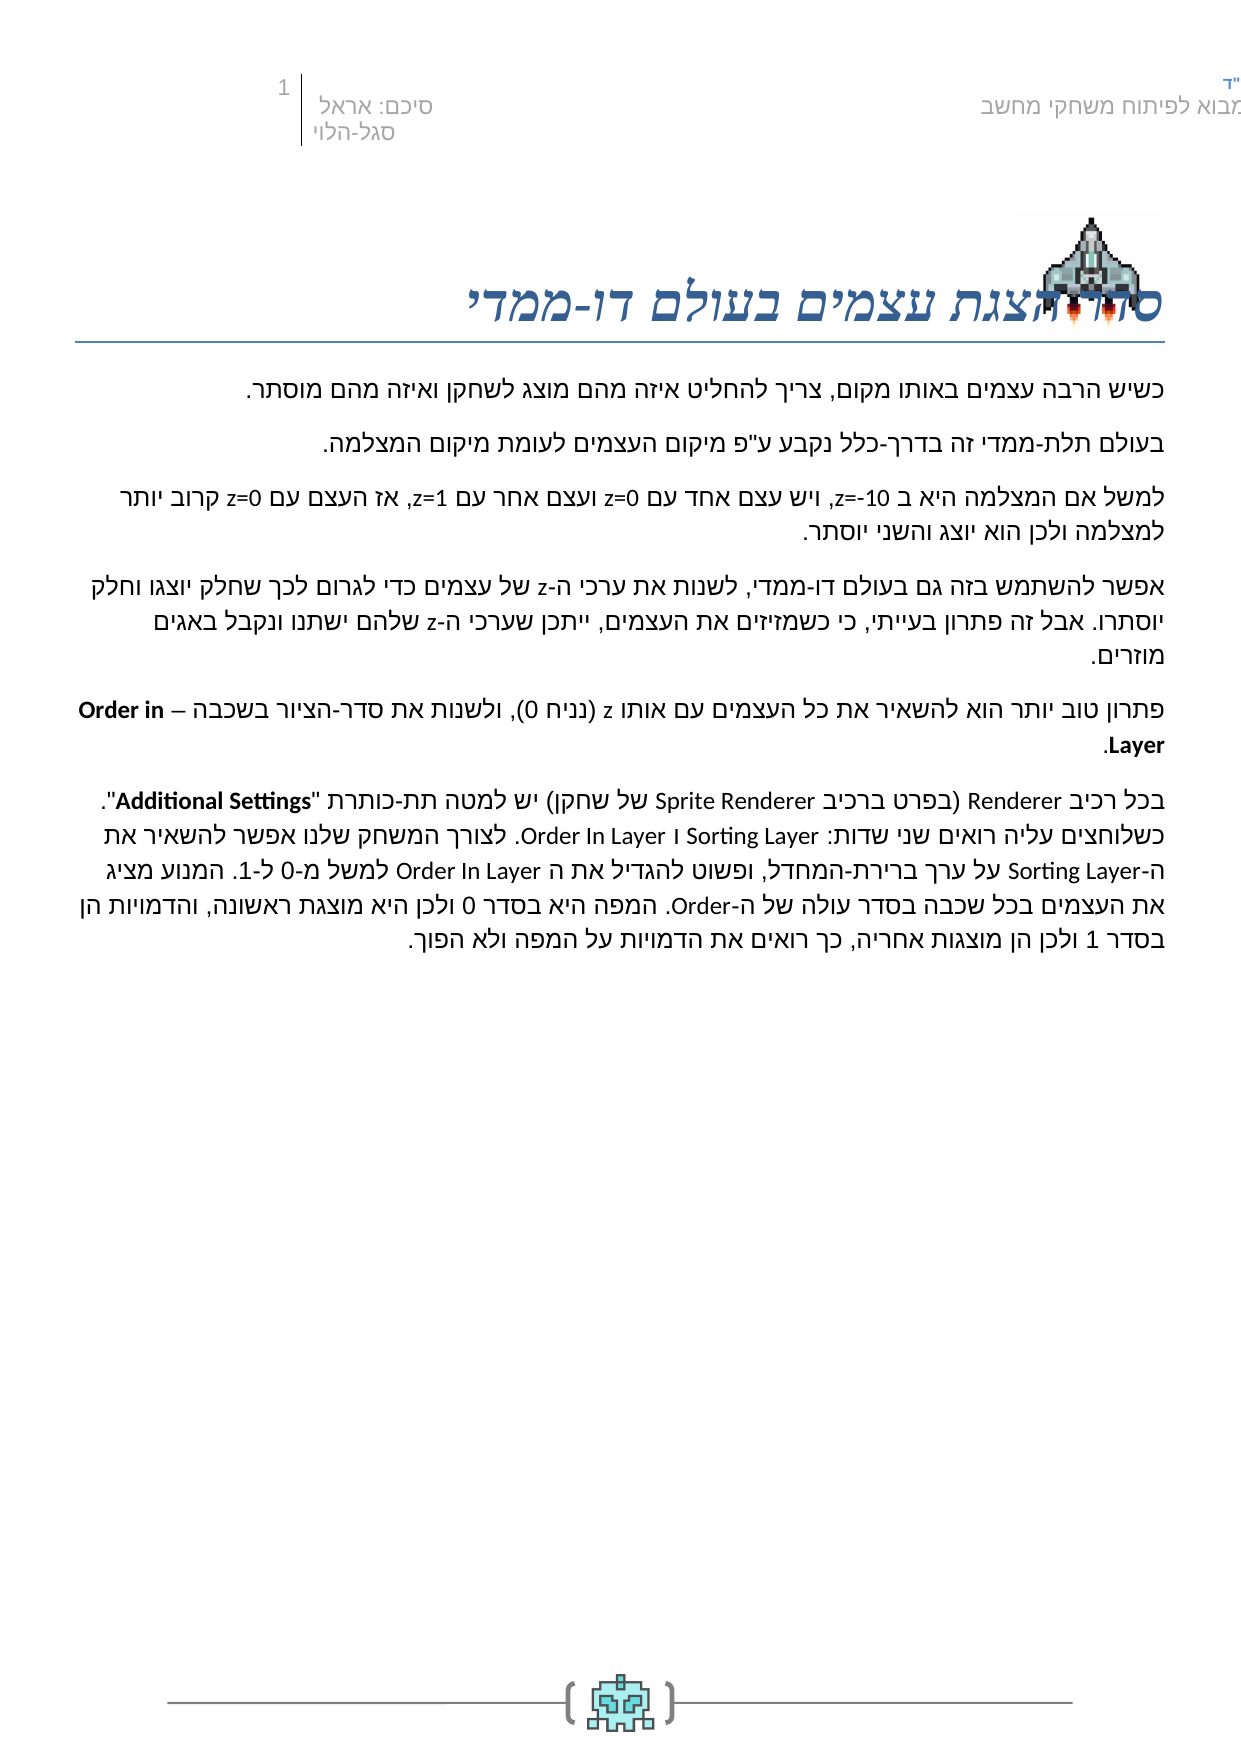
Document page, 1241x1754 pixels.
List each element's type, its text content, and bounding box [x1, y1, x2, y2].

picture [1014, 210, 1168, 335]
text פתרון טוב יותר הוא להשאיר את כל העצמים עם אותו z (נניח 0), ולשנות את סדר-הציור בשכבה – Order in Layer. [75, 694, 1165, 760]
title סדר הצגת עצמים בעולם דו-ממדי [75, 271, 1165, 341]
text למשל אם המצלמה היא ב z=-10, ויש עצם אחד עם z=0 ועצם אחר עם z=1, אז העצם עם z=0 קרוב יותר למצלמה ולכן הוא יוצג והשני יוסתר. [75, 482, 1165, 546]
text בכל רכיב Renderer (בפרט ברכיב Sprite Renderer של שחקן) יש למטה תת-כותרת "Additional Settings". כשלוחצים עליה רואים שני שדות: Sorting Layer ו Order In Layer. לצורך המשחק שלנו אפשר להשאיר את ה-Sorting Layer על ערך ברירת-המחדל, ופשוט להגדיל את ה Order In Layer למשל מ-0 ל-1. המנוע מציג את העצמים בכל שכבה בסדר עולה של ה-Order. המפה היא בסדר 0 ולכן היא מוצגת ראשונה, והדמויות הן בסדר 1 ולכן הן מוצגות אחריה, כך רואים את הדמויות על המפה ולא הפוך. [75, 785, 1165, 953]
picture [582, 1667, 659, 1741]
text כשיש הרבה עצמים באותו מקום, צריך להחליט איזה מהם מוצג לשחקן ואיזה מהם מוסתר. [75, 375, 1165, 403]
text אפשר להשתמש בזה גם בעולם דו-ממדי, לשנות את ערכי ה-z של עצמים כדי לגרום לכך שחלק יוצגו וחלק יוסתרו. אבל זה פתרון בעייתי, כי כשמזיזים את העצמים, ייתכן שערכי ה-z שלהם ישתנו ונקבל באגים מוזרים. [75, 571, 1165, 669]
text בעולם תלת-ממדי זה בדרך-כלל נקבע ע"פ מיקום העצמים לעומת מיקום המצלמה. [75, 429, 1165, 457]
